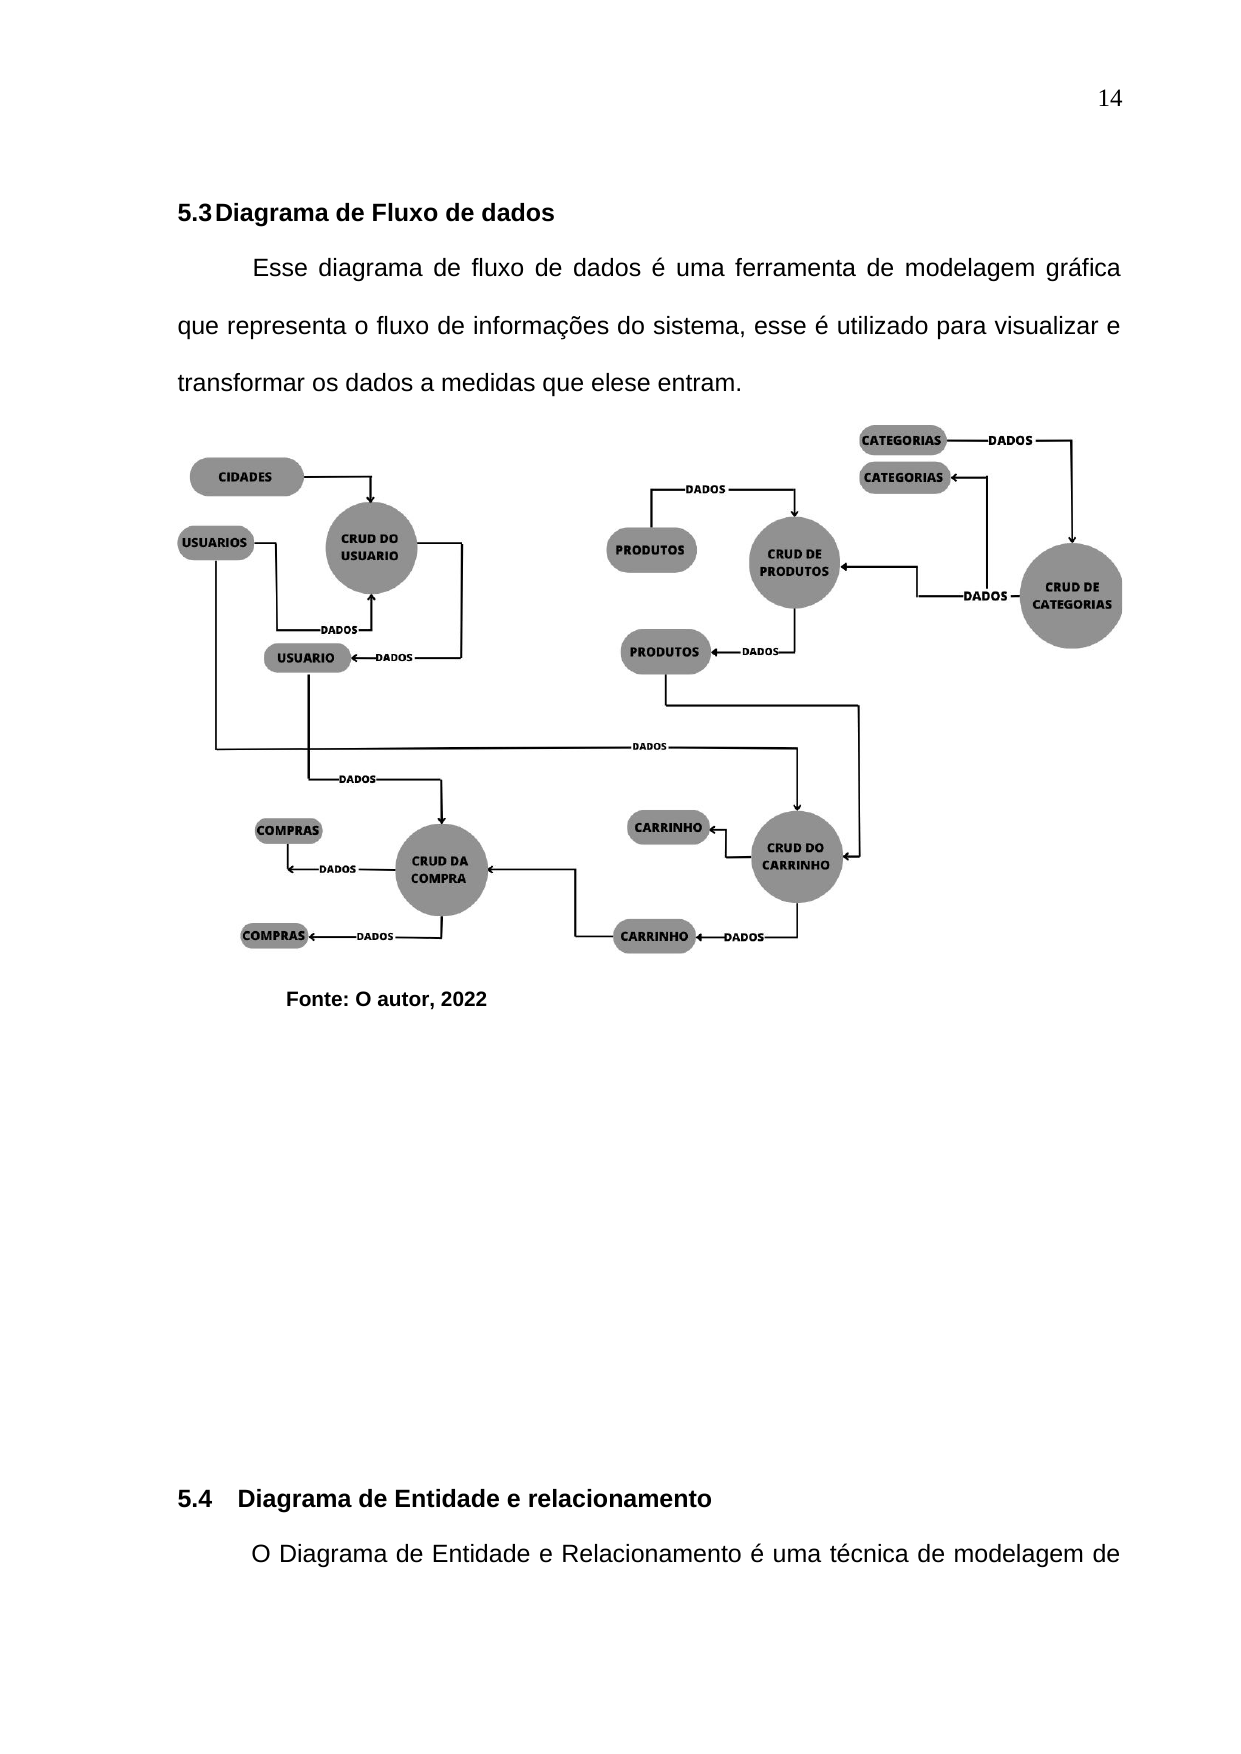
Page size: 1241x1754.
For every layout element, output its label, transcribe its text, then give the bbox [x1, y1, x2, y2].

subtitle Diagrama de Fluxo de dados [177, 198, 1122, 226]
picture [177, 425, 1123, 959]
subtitle Diagrama de Entidade e relacionamento [177, 1484, 1122, 1512]
text Fonte: O autor, 2022 [177, 987, 1122, 1011]
